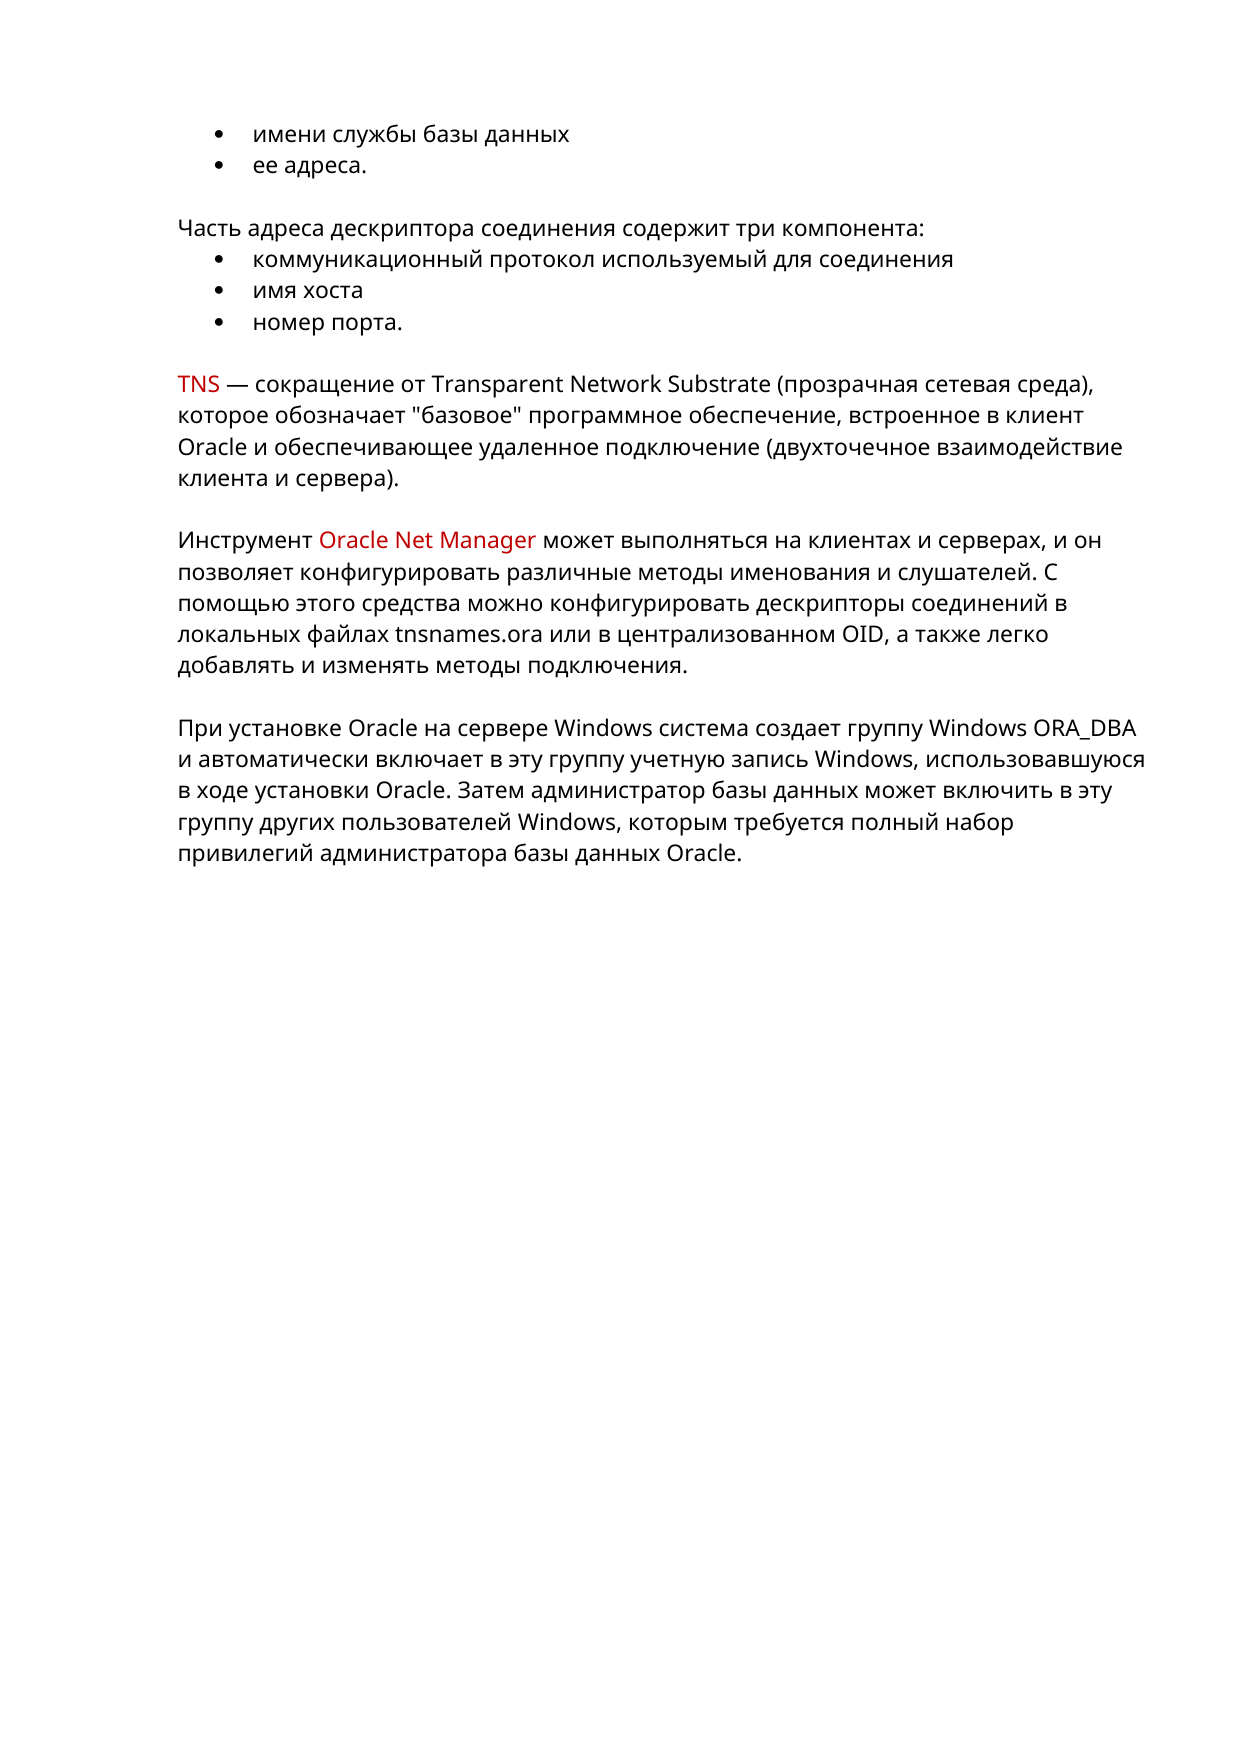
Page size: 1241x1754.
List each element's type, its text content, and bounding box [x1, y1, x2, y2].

list коммуникационный протокол используемый для соединения [215, 243, 1152, 274]
list номер порта. [215, 306, 1152, 337]
text Инструмент Oracle Net Manager может выполняться на клиентах и серверах, и он позволяет конфигурировать различные методы именования и слушателей. С помощью этого средства можно конфигурировать дескрипторы соединений в локальных файлах tnsnames.ora или в централизованном OID, а также легко добавлять и изменять методы подключения. [177, 524, 1152, 681]
list имя хоста [215, 274, 1152, 306]
list ее адреса. [215, 149, 1152, 181]
text TNS — сокращение от Transparent Network Substrate (прозрачная сетевая среда), которое обозначает "базовое" программное обеспечение, встроенное в клиент Oracle и обеспечивающее удаленное подключение (двухточечное взаимодействие клиента и сервера). [177, 368, 1152, 493]
list имени службы базы данных [215, 118, 1152, 149]
text Часть адреса дескриптора соединения содержит три компонента: [177, 212, 1152, 243]
text При установке Oracle на сервере Windows система создает группу Windows ORA_DBA и автоматически включает в эту группу учетную запись Windows, использовавшуюся в ходе установки Oracle. Затем администратор базы данных может включить в эту группу других пользователей Windows, которым требуется полный набор привилегий администратора базы данных Oracle. [177, 712, 1152, 868]
